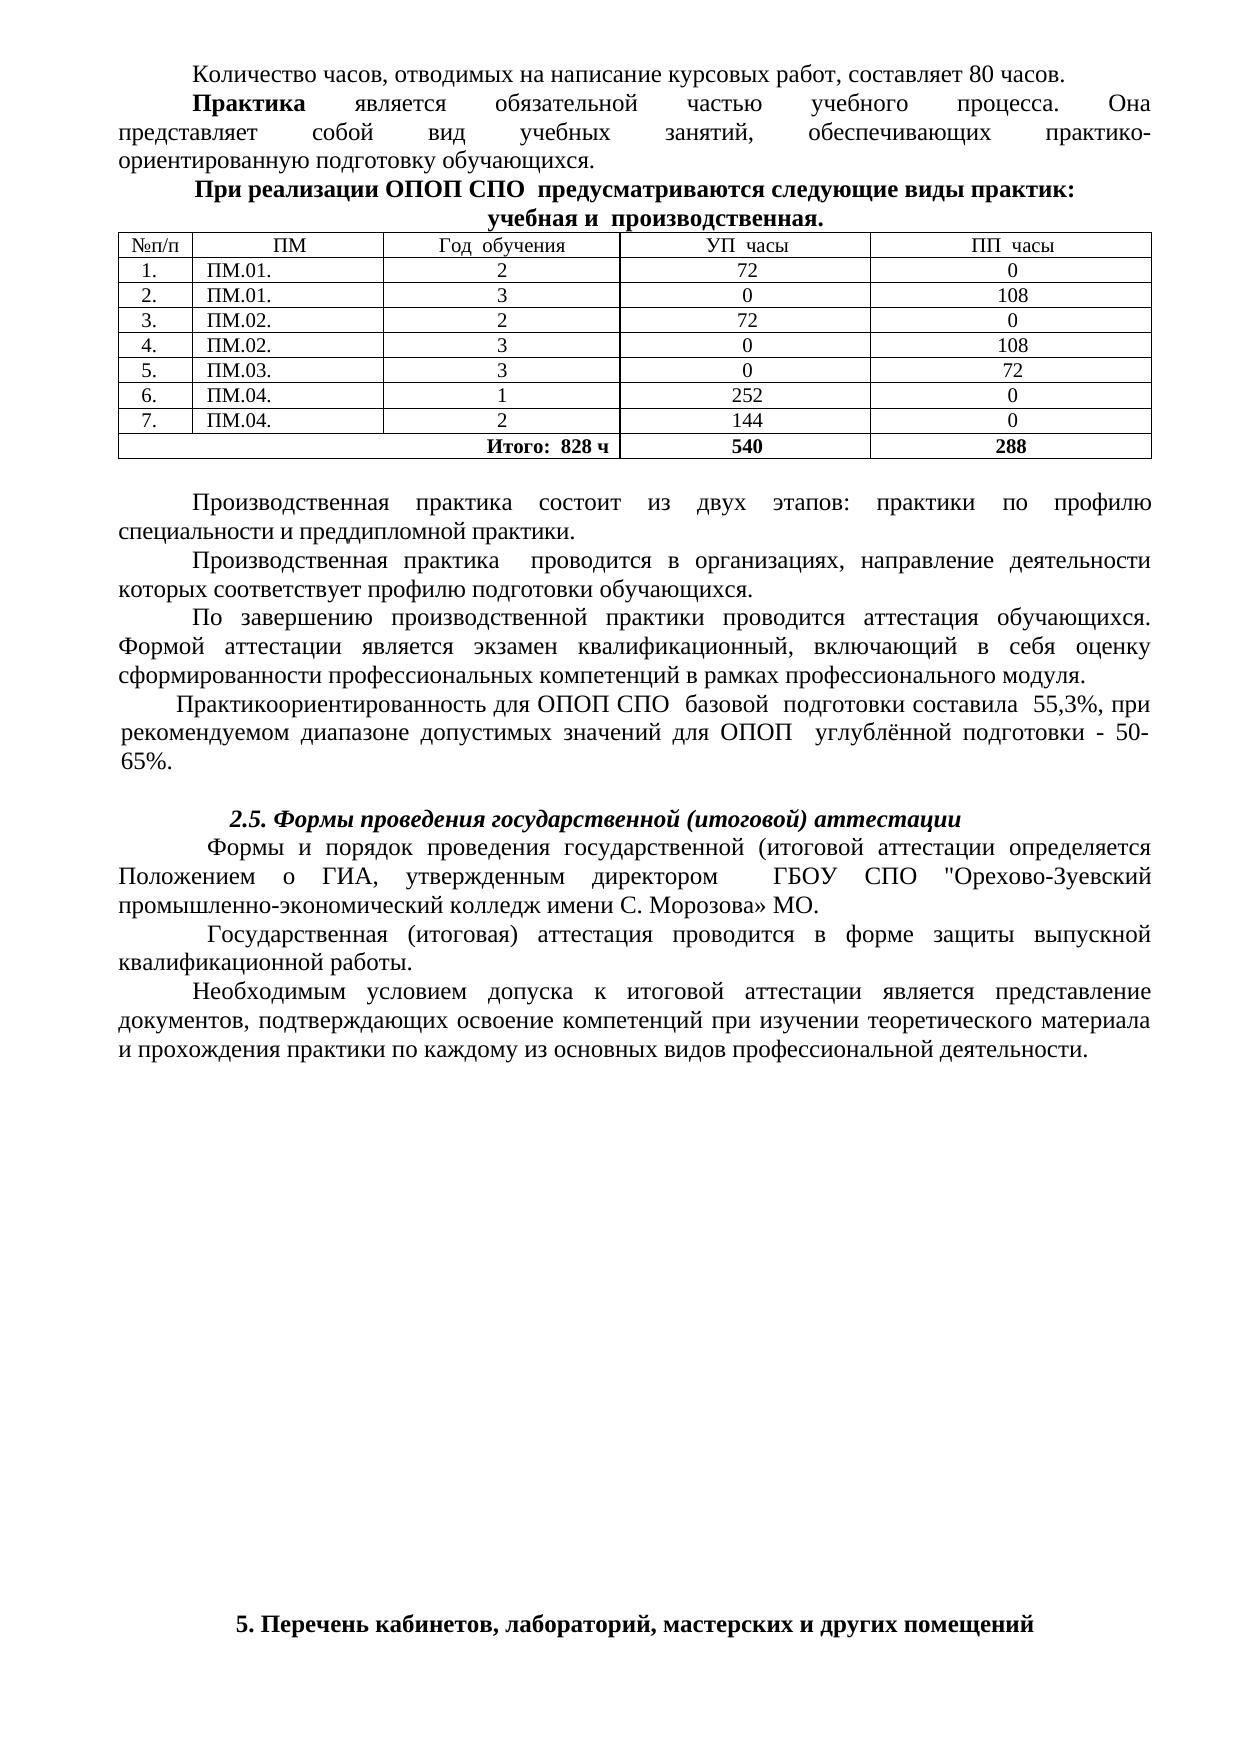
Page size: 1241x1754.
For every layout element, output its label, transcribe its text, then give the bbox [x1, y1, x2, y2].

table_cell Итого: 828 ч [119, 434, 619, 458]
table_header Год обучения [384, 233, 619, 257]
table_cell [119, 283, 192, 307]
subtitle По завершению производственной практики проводится аттестация обучающихся. Формой аттестации является экзамен квалификационный, включающий в себя оценку сформированности профессиональных компетенций в рамках профессионального модуля. [118, 602, 1152, 689]
table_cell 0 [871, 409, 1151, 432]
table_cell ПМ.04. [193, 383, 383, 407]
text При реализации ОПОП СПО предусматриваются следующие виды практик: [118, 174, 1152, 203]
text Необходимым условием допуска к итоговой аттестации является представление документов, подтверждающих освоение компетенций при изучении теоретического материала и прохождения практики по каждому из основных видов профессиональной деятельности. [118, 976, 1152, 1062]
text Практика является обязательной частью учебного процесса. Она представляет собой вид учебных занятий, обеспечивающих практико- ориентированную подготовку обучающихся. [118, 88, 1152, 174]
table_cell 0 [621, 283, 870, 307]
table_cell 0 [871, 308, 1151, 332]
table_cell ПМ.03. [193, 358, 383, 382]
table_cell ПМ.01. [193, 258, 383, 282]
table_cell 3 [384, 358, 619, 382]
table_cell 2 [384, 409, 619, 432]
table_cell 3 [384, 333, 619, 357]
table_cell 0 [871, 383, 1151, 407]
table_cell 72 [621, 308, 870, 332]
table_cell 0 [621, 333, 870, 357]
table_cell 0 [871, 258, 1151, 282]
table_cell 2 [384, 308, 619, 332]
text учебная и производственная. [88, 203, 1223, 232]
table_cell ПМ.02. [193, 333, 383, 357]
subtitle Производственная практика проводится в организациях, направление деятельности которых соответствует профилю подготовки обучающихся. [118, 545, 1152, 602]
table_header №п/п [119, 233, 192, 257]
table_cell 144 [621, 409, 870, 432]
table_cell 288 [871, 434, 1151, 458]
table_header ПП часы [871, 233, 1151, 257]
table_cell [119, 383, 192, 407]
table_cell ПМ.02. [193, 308, 383, 332]
table_cell [119, 258, 192, 282]
table_header ПМ [193, 233, 383, 257]
table_cell [119, 358, 192, 382]
text 2.5. Формы проведения государственной (итоговой) аттестации [156, 804, 1152, 832]
table_cell 2 [384, 258, 619, 282]
text 5. Перечень кабинетов, лабораторий, мастерских и других помещений [118, 1609, 1152, 1637]
table_cell 108 [871, 333, 1151, 357]
table_header УП часы [621, 233, 870, 257]
table_cell 108 [871, 283, 1151, 307]
text Формы и порядок проведения государственной (итоговой аттестации определяется Положением о ГИА, утвержденным директором ГБОУ СПО "Орехово-Зуевский промышленно-экономический колледж имени С. Морозова» МО. [118, 832, 1152, 919]
table_cell 72 [871, 358, 1151, 382]
table_cell [119, 308, 192, 332]
table_cell 252 [621, 383, 870, 407]
table_cell [119, 409, 192, 432]
subtitle Производственная практика состоит из двух этапов: практики по профилю специальности и преддипломной практики. [118, 487, 1152, 545]
table_cell 0 [621, 358, 870, 382]
table_cell 72 [621, 258, 870, 282]
subtitle Количество часов, отводимых на написание курсовых работ, составляет 80 часов. [118, 59, 1152, 88]
table_cell 1 [384, 383, 619, 407]
table_cell ПМ.04. [193, 409, 383, 432]
table_cell 540 [621, 434, 870, 458]
text Практикоориентированность для ОПОП СПО базовой подготовки составила 55,3%, при рекомендуемом диапазоне допустимых значений для ОПОП углублённой подготовки - 50-65%. [121, 689, 1150, 775]
text Государственная (итоговая) аттестация проводится в форме защиты выпускной квалификационной работы. [118, 919, 1152, 976]
table_cell 3 [384, 283, 619, 307]
table_cell [119, 333, 192, 357]
table_cell ПМ.01. [193, 283, 383, 307]
